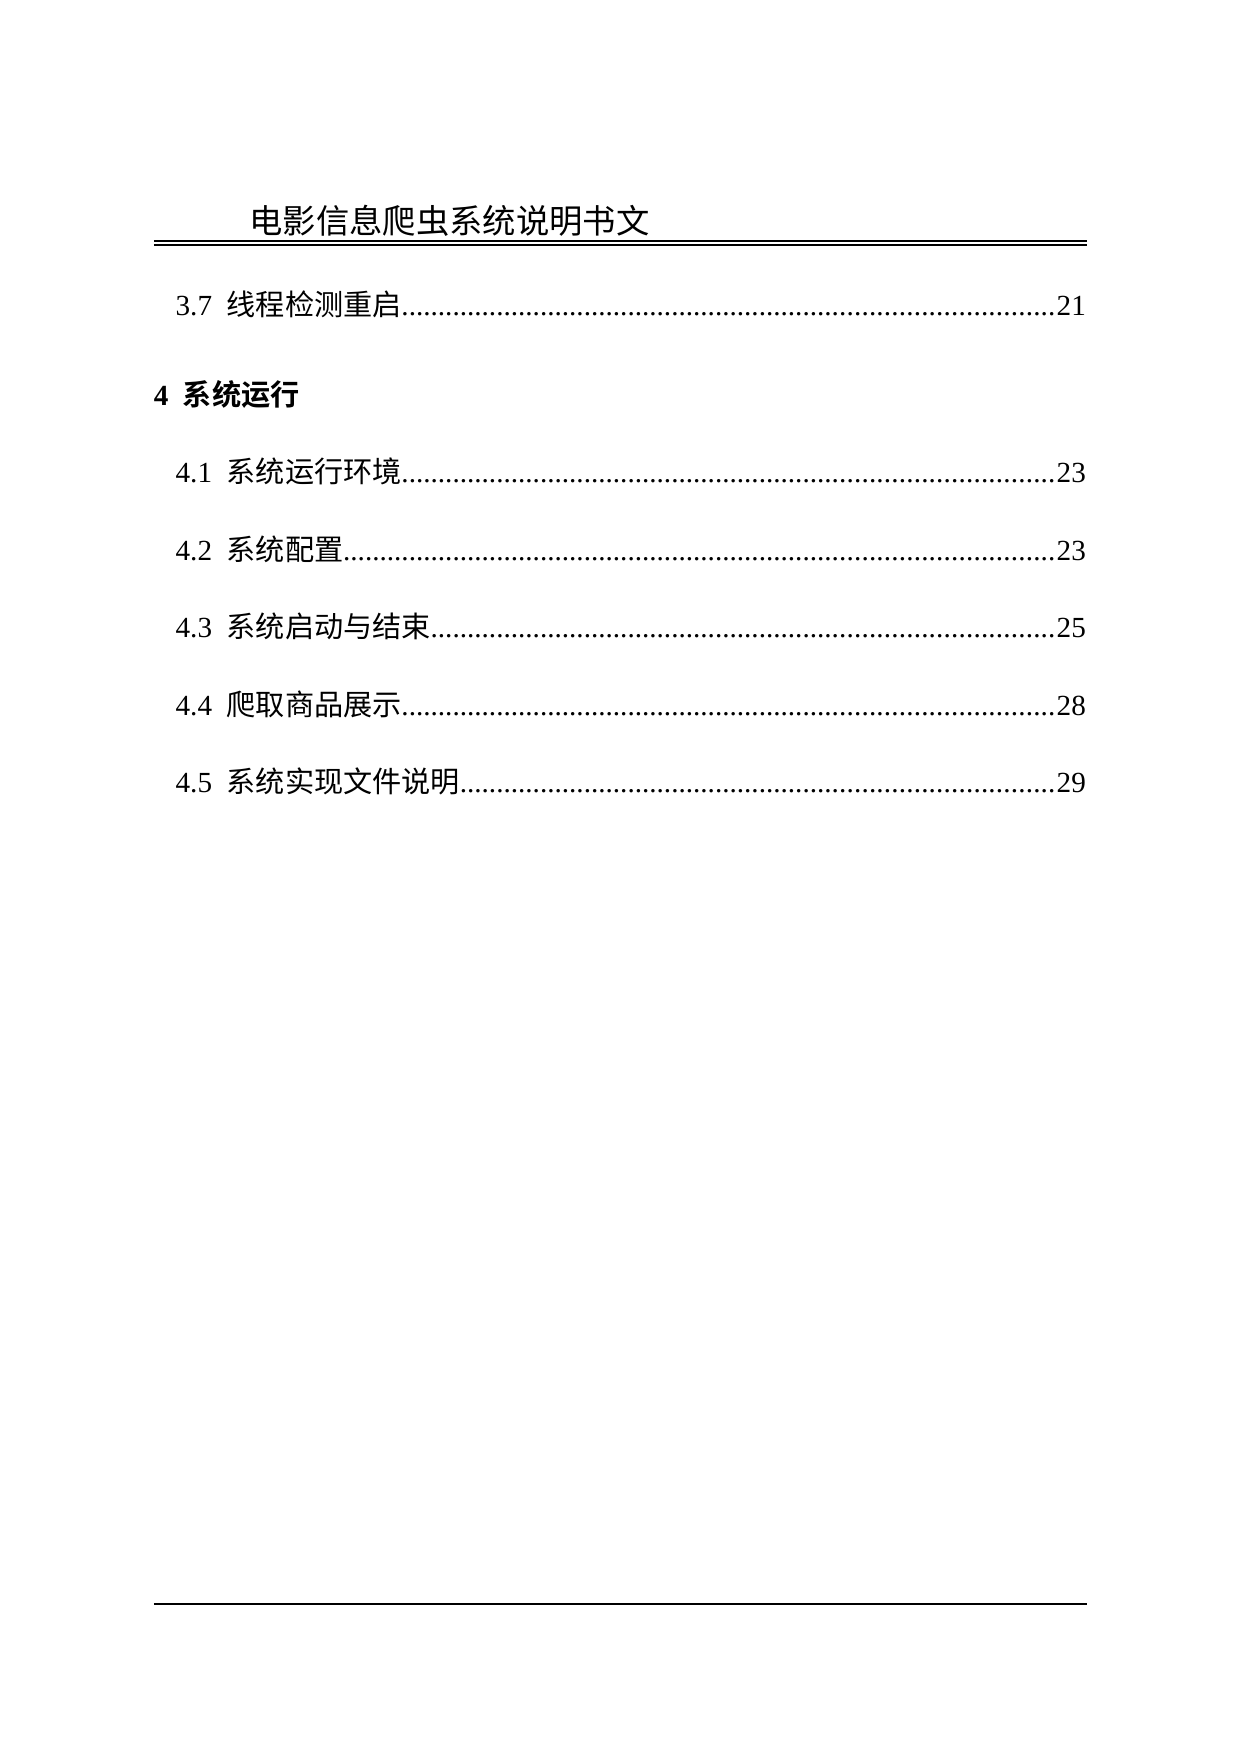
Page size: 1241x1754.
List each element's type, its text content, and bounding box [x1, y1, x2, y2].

text 4 系统运行 [153, 360, 1087, 425]
text 4.5 系统实现文件说明 29 [175, 747, 1087, 812]
text 4.3 系统启动与结束 25 [175, 592, 1087, 657]
text 4.2 系统配置 23 [175, 515, 1087, 580]
text 3.7 线程检测重启 21 [175, 270, 1087, 335]
text 4.1 系统运行环境 23 [175, 437, 1087, 502]
text 4.4 爬取商品展示 28 [175, 670, 1087, 735]
